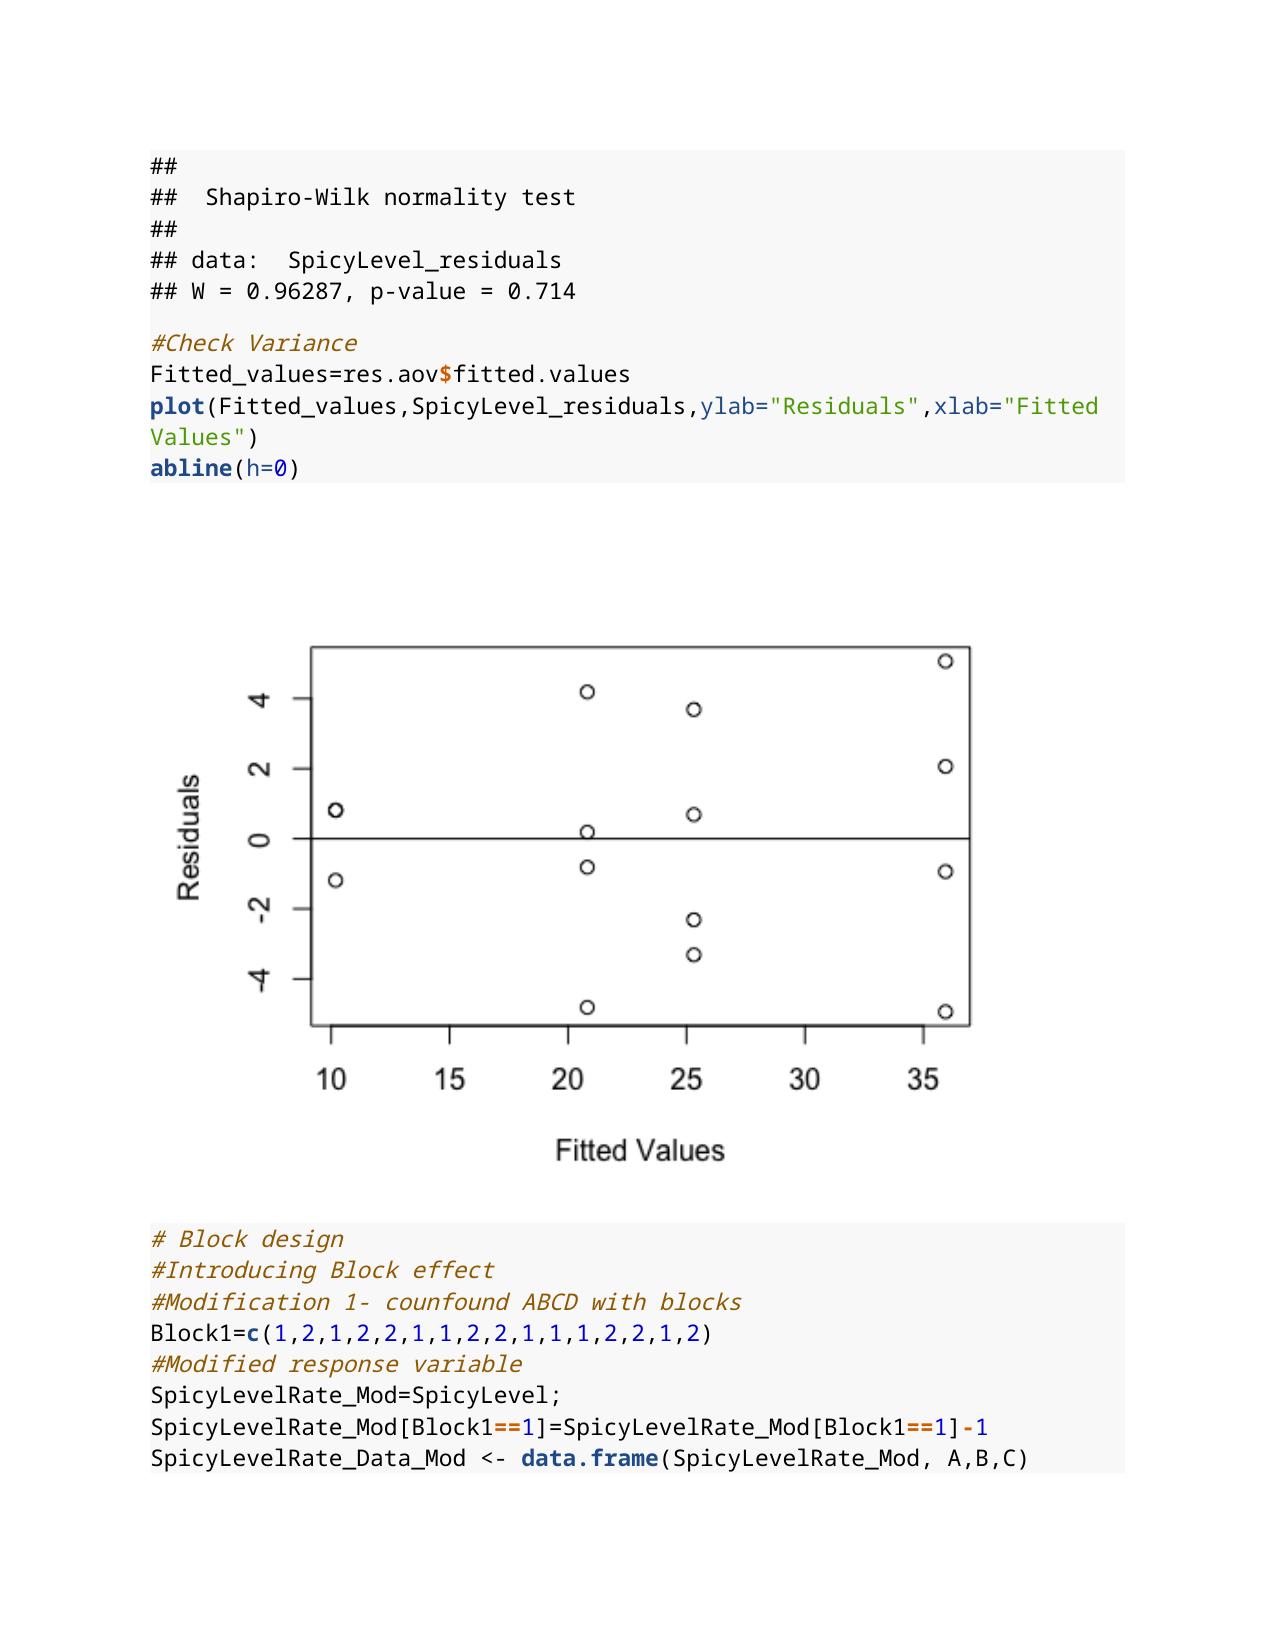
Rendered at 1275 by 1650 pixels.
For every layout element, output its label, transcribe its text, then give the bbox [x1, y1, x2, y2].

text ## ## Shapiro-Wilk normality test ## ## data: SpicyLevel_residuals ## W = 0.96287, p-value = 0.714 [150, 150, 1125, 306]
picture [168, 504, 1044, 1205]
text #Check Variance Fitted_values=res.aov$fitted.values plot(Fitted_values,SpicyLevel_residuals,ylab="Residuals",xlab="Fitted Values") abline(h=0) [150, 327, 1125, 483]
